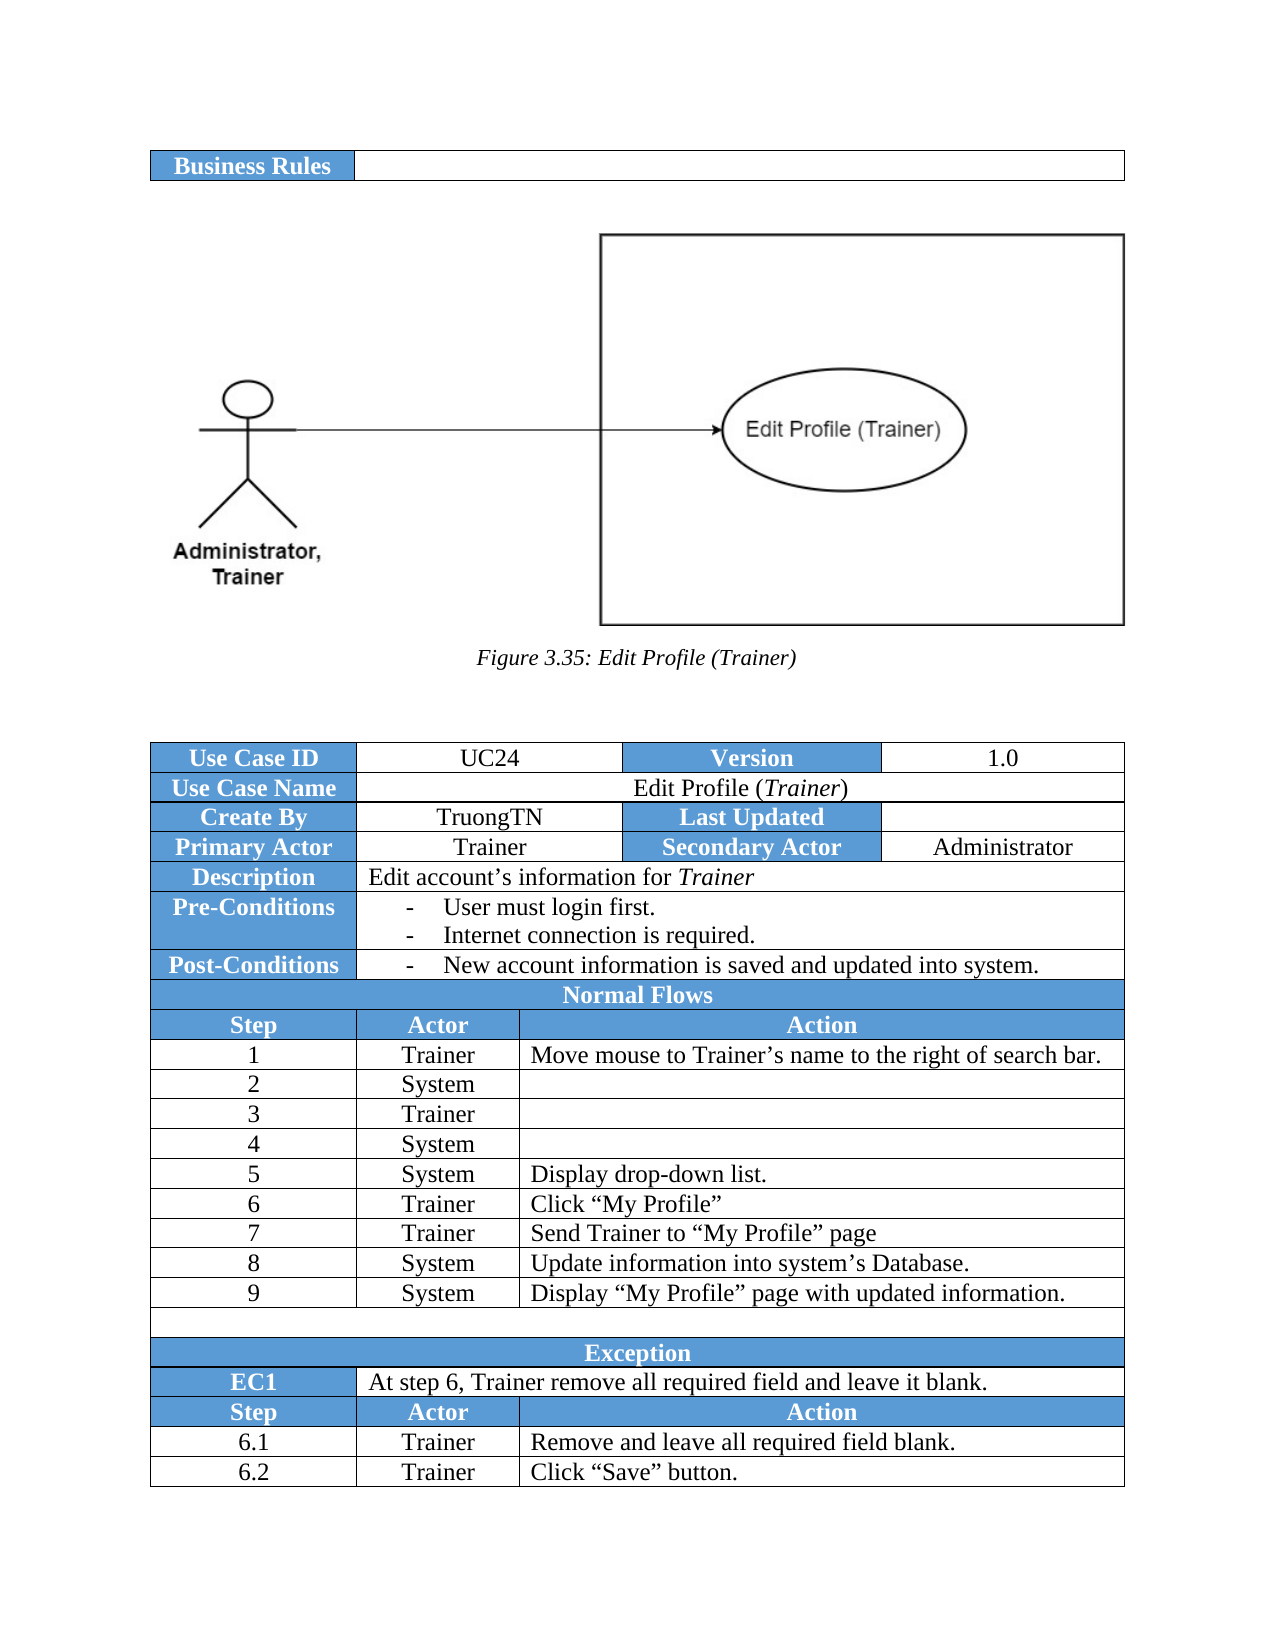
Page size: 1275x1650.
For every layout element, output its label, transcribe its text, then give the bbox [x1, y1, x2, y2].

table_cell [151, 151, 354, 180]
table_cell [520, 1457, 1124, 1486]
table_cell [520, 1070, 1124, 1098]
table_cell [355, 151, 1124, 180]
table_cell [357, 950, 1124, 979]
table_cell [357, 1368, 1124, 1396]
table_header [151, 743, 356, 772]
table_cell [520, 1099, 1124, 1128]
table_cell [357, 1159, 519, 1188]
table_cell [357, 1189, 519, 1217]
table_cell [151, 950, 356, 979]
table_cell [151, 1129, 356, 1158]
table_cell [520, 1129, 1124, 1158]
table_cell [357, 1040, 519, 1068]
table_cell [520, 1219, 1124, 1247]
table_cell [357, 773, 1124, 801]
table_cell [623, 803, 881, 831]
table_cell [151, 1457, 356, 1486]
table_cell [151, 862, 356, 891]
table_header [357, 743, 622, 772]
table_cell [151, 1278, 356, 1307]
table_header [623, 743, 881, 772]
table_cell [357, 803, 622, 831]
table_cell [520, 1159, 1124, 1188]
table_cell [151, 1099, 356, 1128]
text Figure 3.35: Edit Profile (Trainer) [150, 644, 1125, 670]
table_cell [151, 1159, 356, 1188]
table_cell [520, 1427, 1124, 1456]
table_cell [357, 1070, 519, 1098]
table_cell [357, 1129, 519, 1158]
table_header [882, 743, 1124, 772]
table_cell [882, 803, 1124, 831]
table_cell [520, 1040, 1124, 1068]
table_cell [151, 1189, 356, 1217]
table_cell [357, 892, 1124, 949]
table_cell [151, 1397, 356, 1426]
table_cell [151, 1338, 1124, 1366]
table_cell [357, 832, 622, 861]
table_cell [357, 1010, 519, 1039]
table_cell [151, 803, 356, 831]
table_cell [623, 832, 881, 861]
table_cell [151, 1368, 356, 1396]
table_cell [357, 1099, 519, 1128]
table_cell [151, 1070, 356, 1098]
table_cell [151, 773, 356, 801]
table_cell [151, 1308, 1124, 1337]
picture [150, 233, 1125, 626]
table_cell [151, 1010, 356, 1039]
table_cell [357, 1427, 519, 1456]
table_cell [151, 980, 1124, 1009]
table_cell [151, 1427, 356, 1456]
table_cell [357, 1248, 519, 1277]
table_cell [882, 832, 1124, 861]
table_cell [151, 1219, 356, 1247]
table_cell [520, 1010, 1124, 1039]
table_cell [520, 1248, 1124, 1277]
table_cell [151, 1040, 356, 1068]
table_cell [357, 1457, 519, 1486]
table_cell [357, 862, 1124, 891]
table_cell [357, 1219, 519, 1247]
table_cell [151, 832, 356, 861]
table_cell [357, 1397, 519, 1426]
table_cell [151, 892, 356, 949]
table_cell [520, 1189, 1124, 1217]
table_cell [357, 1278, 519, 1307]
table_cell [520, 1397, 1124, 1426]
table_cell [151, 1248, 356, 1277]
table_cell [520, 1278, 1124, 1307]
